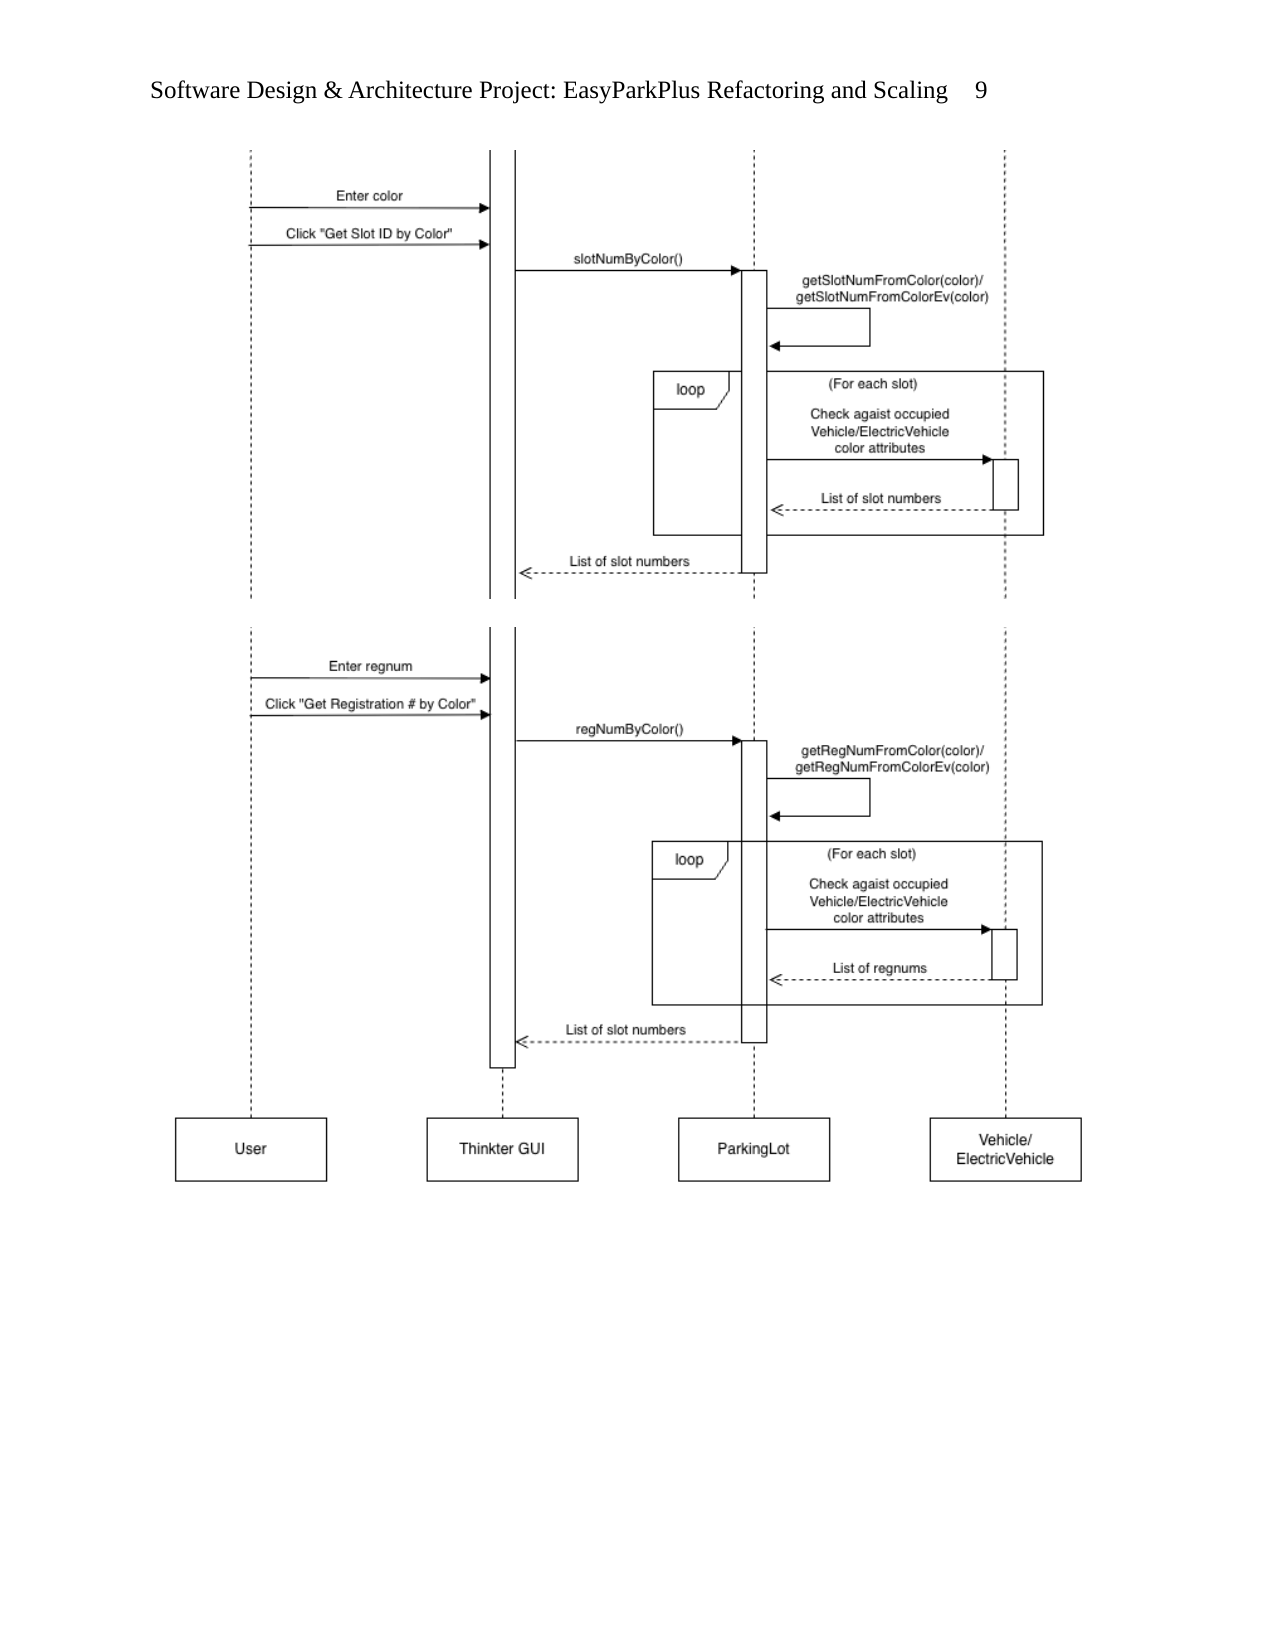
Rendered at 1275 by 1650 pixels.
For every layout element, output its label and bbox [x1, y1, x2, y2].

picture [150, 627, 1125, 1207]
picture [150, 150, 1125, 599]
